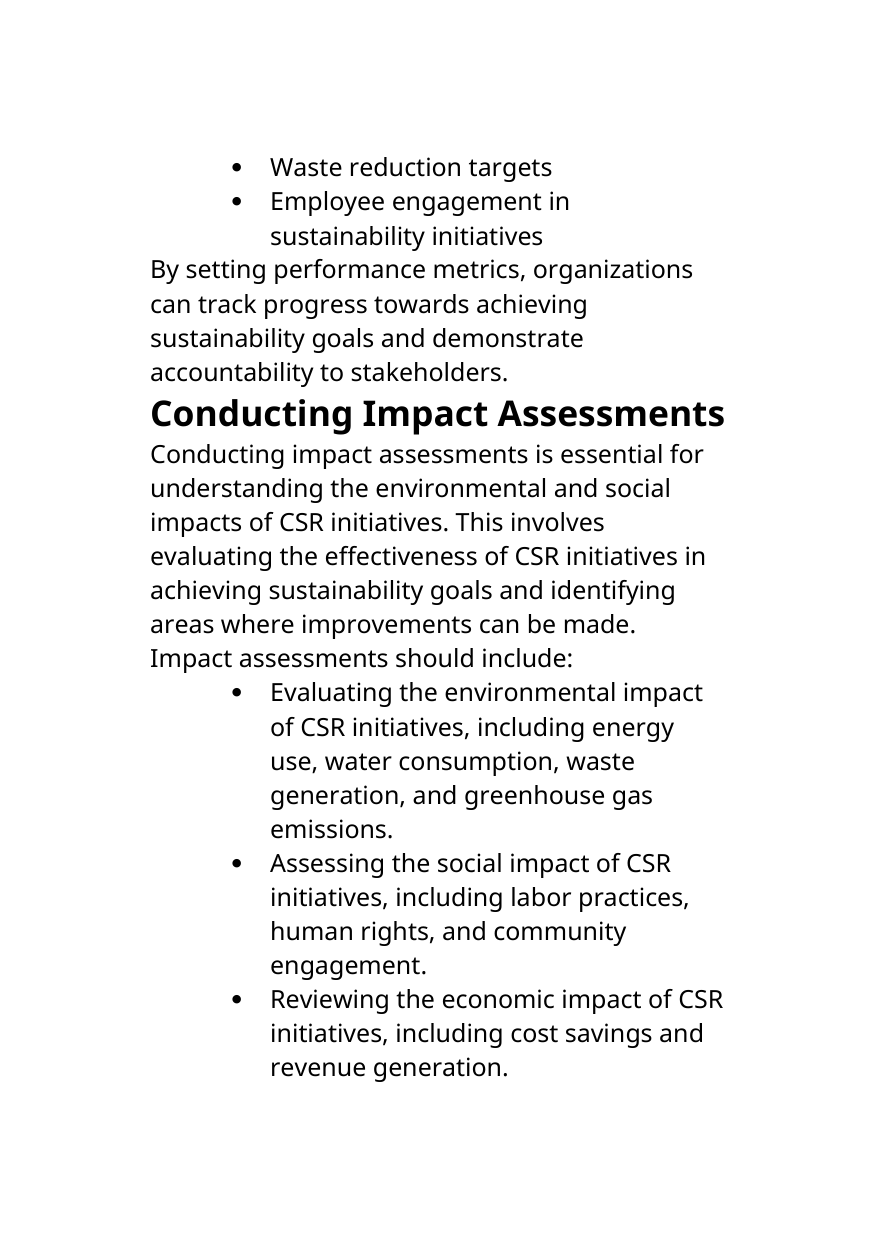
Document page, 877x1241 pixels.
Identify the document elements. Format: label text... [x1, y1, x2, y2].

text Impact assessments should include: [150, 641, 727, 675]
subtitle Conducting Impact Assessments [150, 388, 727, 437]
list Reviewing the economic impact of CSR initiatives, including cost savings and revenue generation. [232, 982, 727, 1084]
text Conducting impact assessments is essential for understanding the environmental and social impacts of CSR initiatives. This involves evaluating the effectiveness of CSR initiatives in achieving sustainability goals and identifying areas where improvements can be made. [150, 437, 727, 641]
list Evaluating the environmental impact of CSR initiatives, including energy use, water consumption, waste generation, and greenhouse gas emissions. [232, 675, 727, 845]
text By setting performance metrics, organizations can track progress towards achieving sustainability goals and demonstrate accountability to stakeholders. [150, 252, 727, 388]
list Employee engagement in sustainability initiatives [232, 184, 727, 252]
list Waste reduction targets [232, 150, 727, 184]
list Assessing the social impact of CSR initiatives, including labor practices, human rights, and community engagement. [232, 845, 727, 982]
